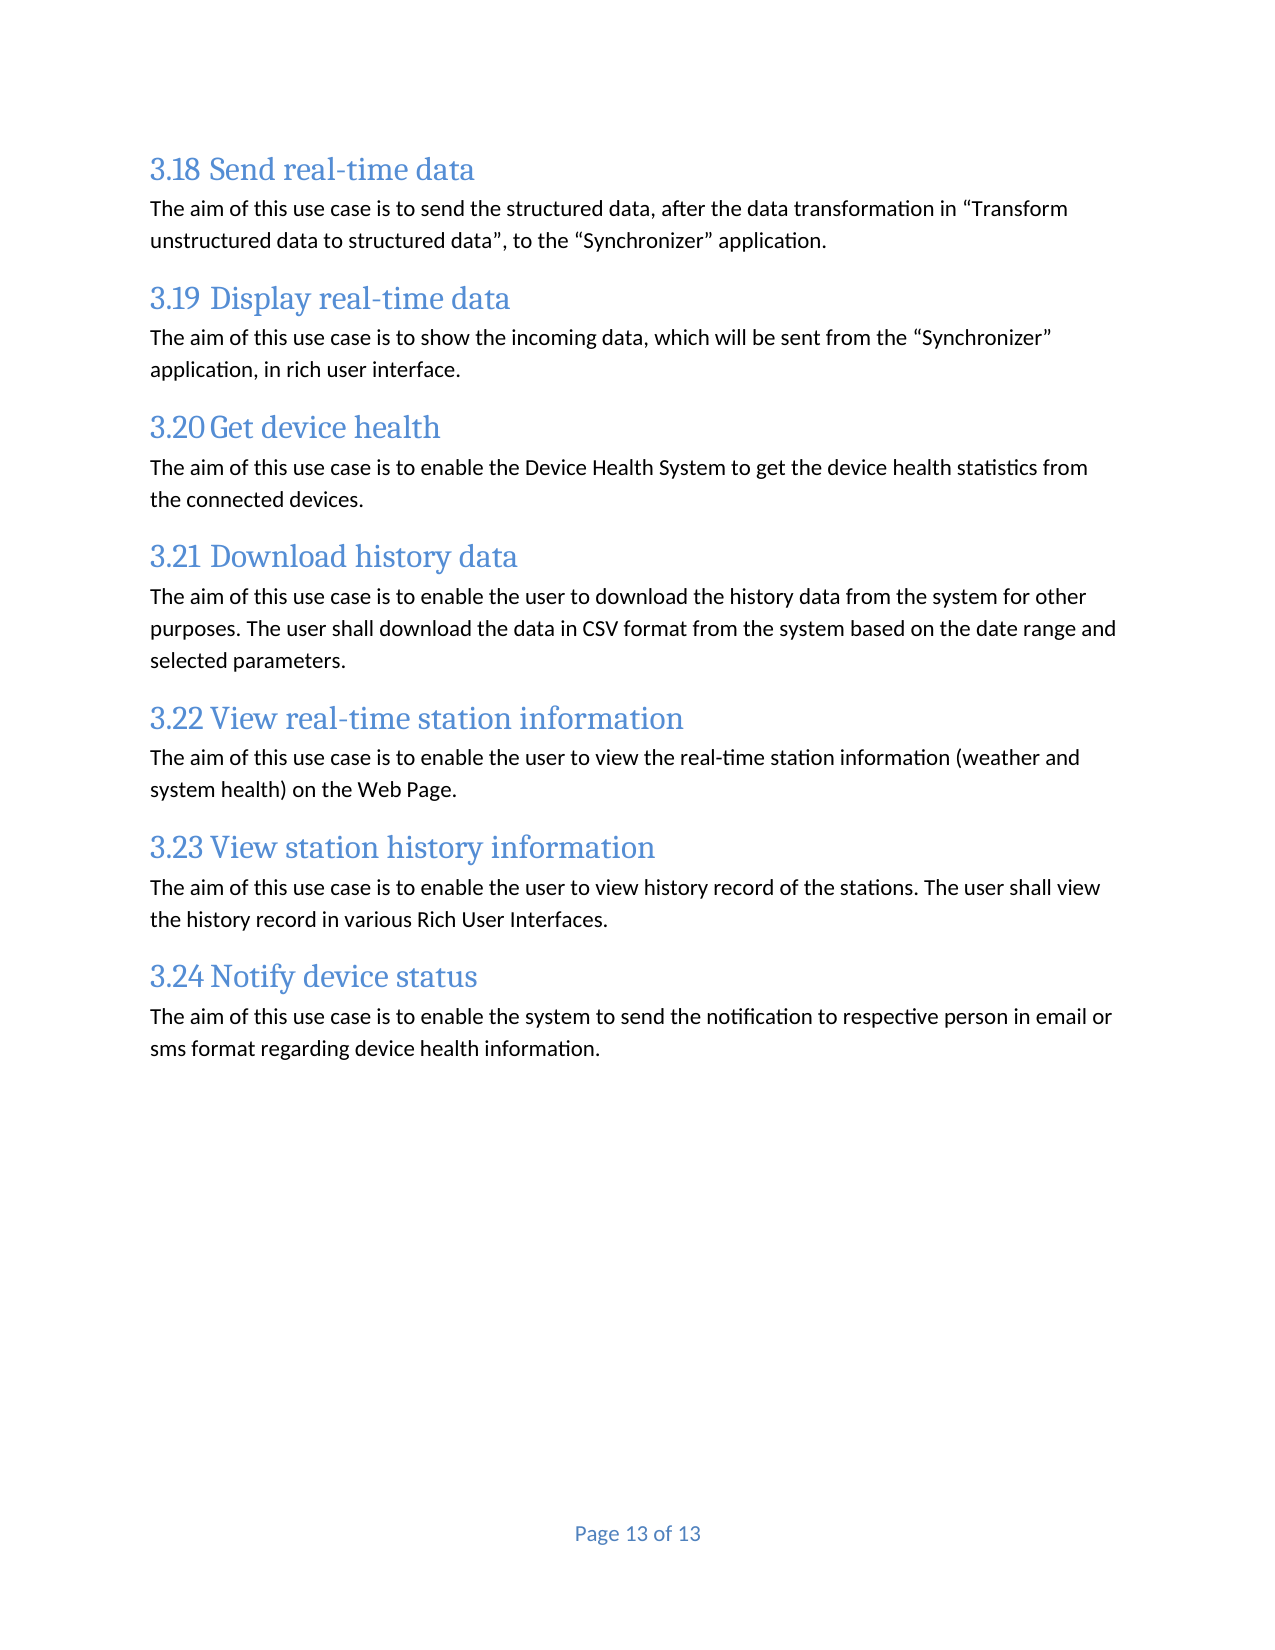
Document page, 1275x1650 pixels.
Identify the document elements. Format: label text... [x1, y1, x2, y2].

subtitle Send real-time data [150, 150, 1125, 188]
subtitle Get device health [150, 408, 1125, 447]
text The aim of this use case is to show the incoming data, which will be sent from the “Synchronizer” application, in rich user interface. [150, 323, 1125, 383]
text The aim of this use case is to enable the user to view history record of the stations. The user shall view the history record in various Rich User Interfaces. [150, 873, 1125, 933]
text The aim of this use case is to enable the Device Health System to get the device health statistics from the connected devices. [150, 453, 1125, 513]
subtitle Download history data [150, 538, 1125, 576]
subtitle Display real-time data [150, 279, 1125, 318]
text The aim of this use case is to enable the user to view the real-time station information (weather and system health) on the Web Page. [150, 743, 1125, 803]
subtitle View station history information [150, 828, 1125, 867]
subtitle Notify device status [150, 958, 1125, 996]
text The aim of this use case is to enable the user to download the history data from the system for other purposes. The user shall download the data in CSV format from the system based on the date range and selected parameters. [150, 582, 1125, 674]
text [150, 194, 1125, 254]
text The aim of this use case is to enable the system to send the notification to respective person in email or sms format regarding device health information. [150, 1002, 1125, 1062]
subtitle View real-time station information [150, 699, 1125, 738]
